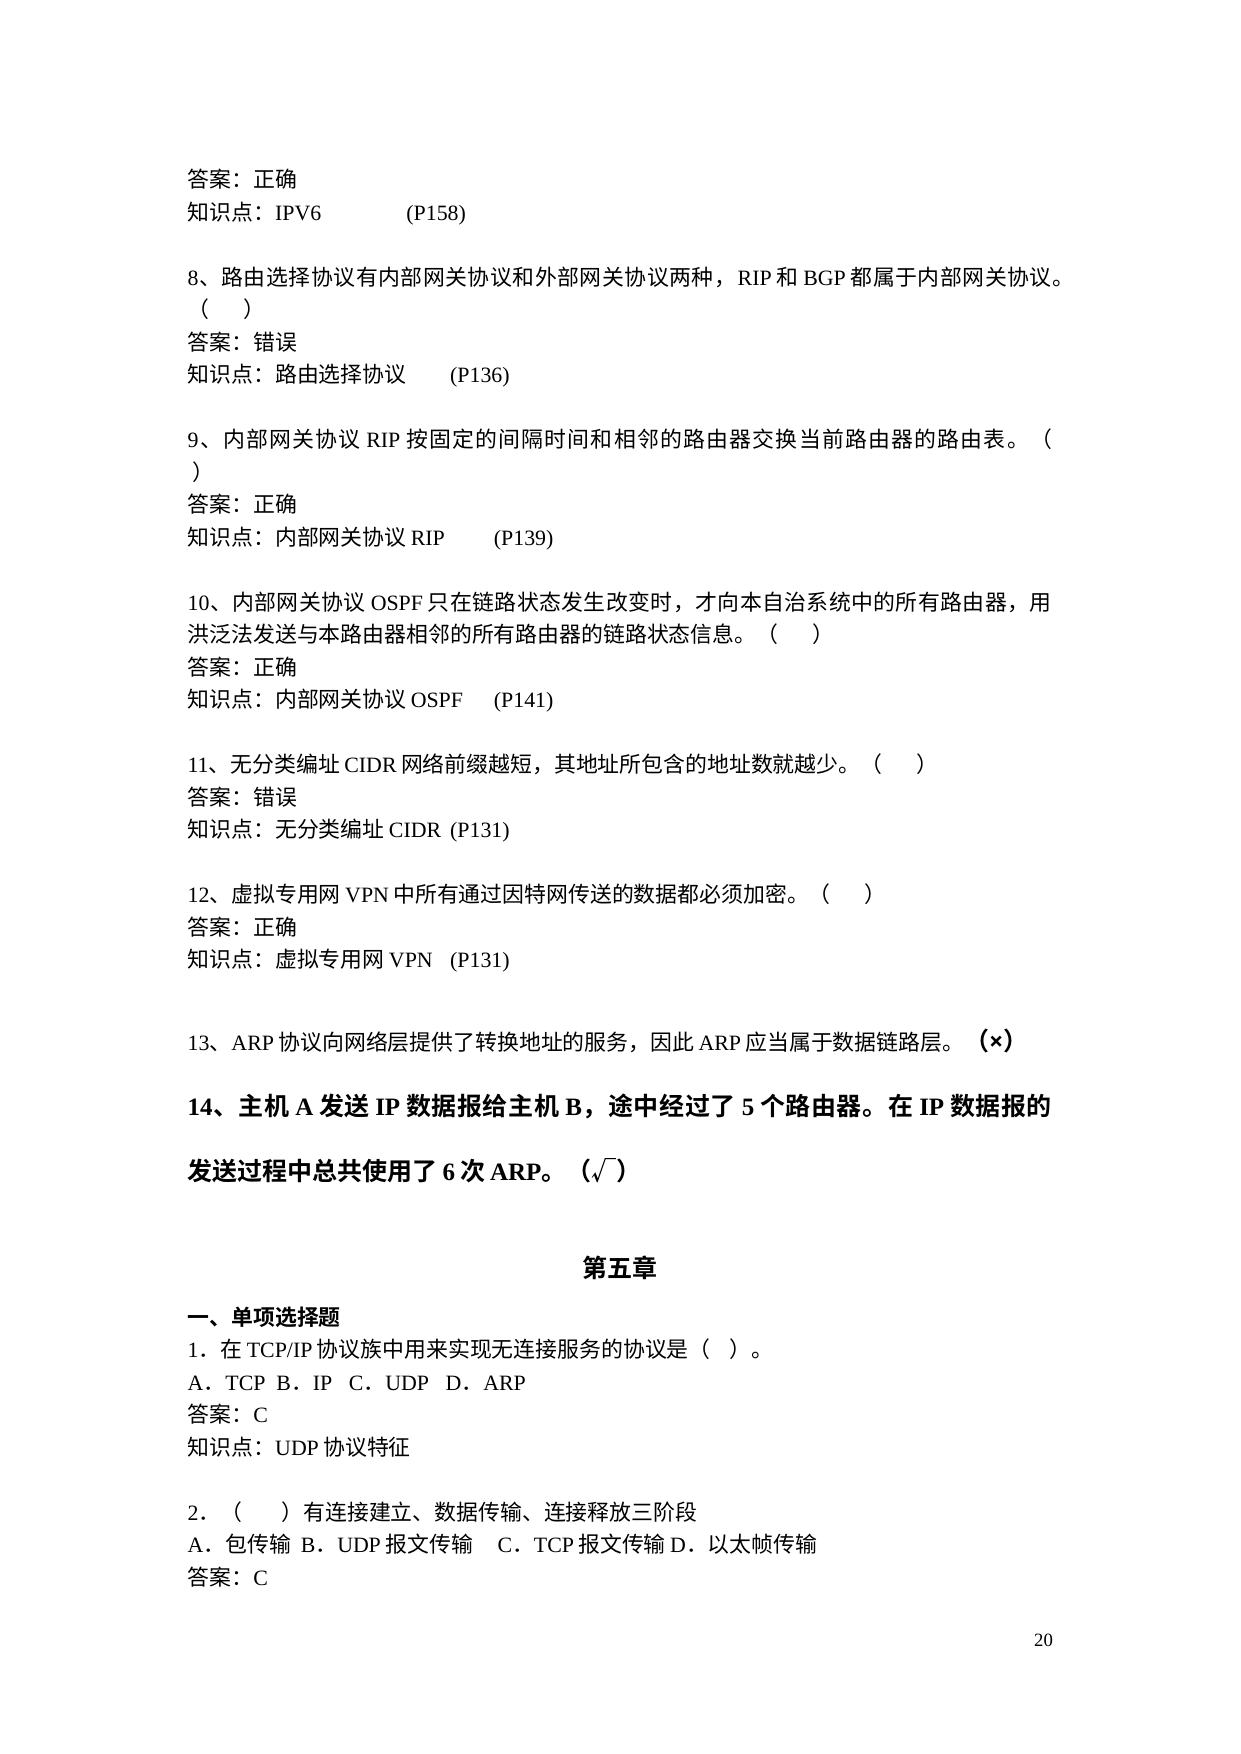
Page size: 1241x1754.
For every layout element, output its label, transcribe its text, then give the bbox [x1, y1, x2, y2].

text 知识点：无分类编址CIDR (P131) [187, 812, 1053, 844]
text 9、内部网关协议RIP按固定的间隔时间和相邻的路由器交换当前路由器的路由表。（ ） [187, 422, 1053, 487]
text 14、主机A发送IP数据报给主机B，途中经过了5个路由器。在IP数据报的发送过程中总共使用了6次ARP。（√） [187, 1072, 1053, 1202]
text 11、无分类编址CIDR网络前缀越短，其地址所包含的地址数就越少。（ ） [187, 747, 1053, 779]
text 一、单项选择题 [187, 1299, 1053, 1332]
text 1．在TCP/IP协议族中用来实现无连接服务的协议是（ ）。 [187, 1332, 1053, 1364]
text 答案：正确 [187, 649, 1053, 682]
text 答案：错误 [187, 779, 1053, 812]
text 答案：正确 [187, 487, 1053, 519]
text 第五章 [187, 1234, 1053, 1299]
text 知识点：内部网关协议RIP (P139) [187, 519, 1053, 552]
text A．包传输 B．UDP报文传输 C．TCP报文传输D．以太帧传输 [187, 1527, 1053, 1559]
text 答案：正确 [187, 162, 1053, 194]
text 知识点：路由选择协议 (P136) [187, 357, 1053, 389]
text 12、虚拟专用网VPN中所有通过因特网传送的数据都必须加密。（ ） [187, 877, 1053, 909]
text 知识点：虚拟专用网VPN (P131) [187, 942, 1053, 974]
text 10、内部网关协议OSPF只在链路状态发生改变时，才向本自治系统中的所有路由器，用洪泛法发送与本路由器相邻的所有路由器的链路状态信息。（ ） [187, 584, 1053, 649]
text 2．（ ）有连接建立、数据传输、连接释放三阶段 [187, 1494, 1053, 1527]
text 知识点：UDP协议特征 [187, 1429, 1053, 1462]
text 答案：正确 [187, 909, 1053, 942]
text 答案：错误 [187, 324, 1053, 357]
text 答案：C [187, 1397, 1053, 1429]
text 知识点：内部网关协议OSPF (P141) [187, 682, 1053, 714]
text 答案：C [187, 1559, 1053, 1592]
text 知识点：IPV6 (P158) [187, 194, 1053, 227]
text 8、路由选择协议有内部网关协议和外部网关协议两种，RIP和BGP都属于内部网关协议。（ ） [187, 259, 1053, 324]
text 13、ARP协议向网络层提供了转换地址的服务，因此ARP应当属于数据链路层。（×） [187, 1007, 1053, 1072]
text A．TCP B．IP C．UDP D．ARP [187, 1364, 1053, 1397]
